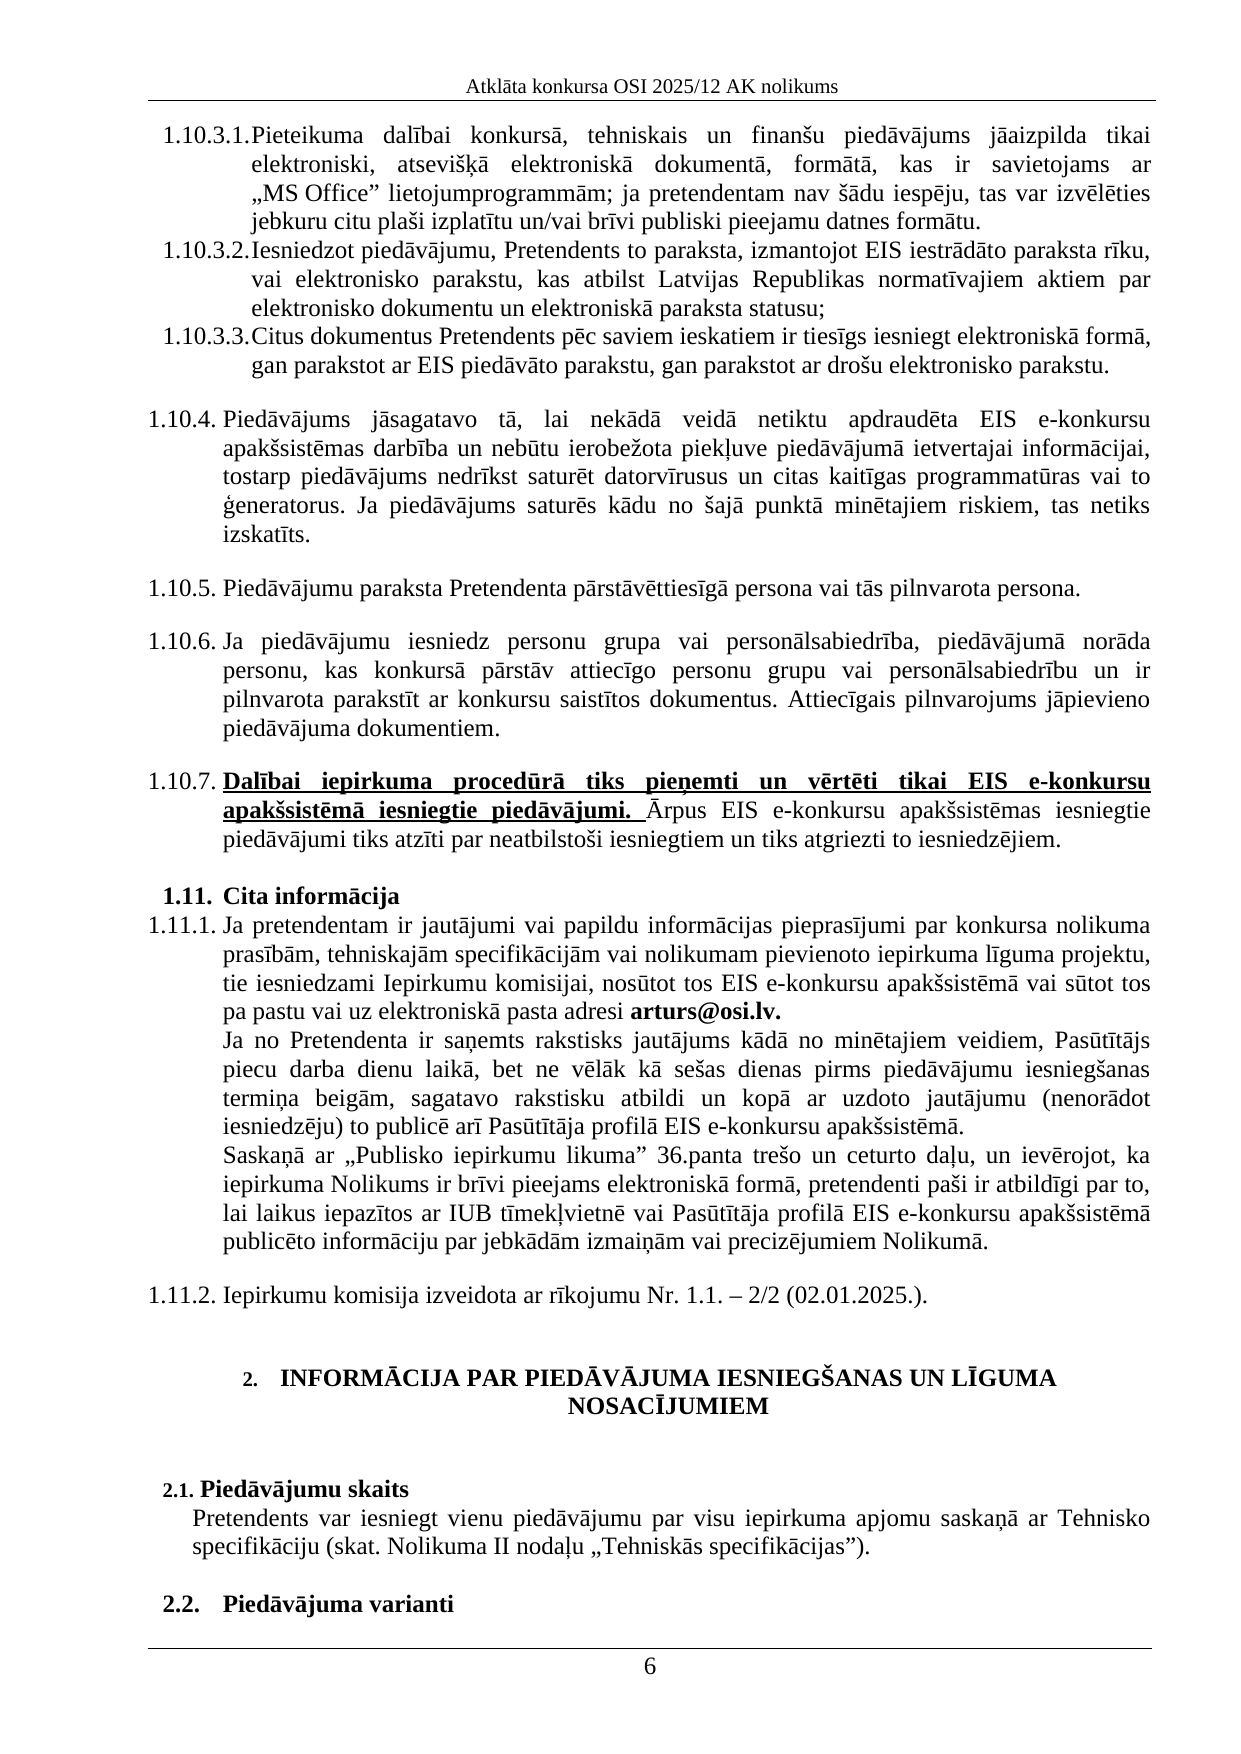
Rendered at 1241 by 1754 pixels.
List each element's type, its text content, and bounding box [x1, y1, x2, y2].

list Dalībai iepirkuma procedūrā tiks pieņemti un vērtēti tikai EIS e-konkursu apakšsistēmā iesniegtie piedāvājumi. Ārpus EIS e-konkursu apakšsistēmas iesniegtie piedāvājumi tiks atzīti par neatbilstoši iesniegtiem un tiks atgriezti to iesniedzējiem. [148, 766, 1152, 853]
list Pieteikuma dalībai konkursā, tehniskais un finanšu piedāvājums jāaizpilda tikai elektroniski, atsevišķā elektroniskā dokumentā, formātā, kas ir savietojams ar „MS Office” lietojumprogrammām; ja pretendentam nav šādu iespēju, tas var izvēlēties jebkuru citu plaši izplatītu un/vai brīvi publiski pieejamu datnes formātu. [162, 120, 1152, 235]
list Iesniedzot piedāvājumu, Pretendents to paraksta, izmantojot EIS iestrādāto paraksta rīku, vai elektronisko parakstu, kas atbilst Latvijas Republikas normatīvajiem aktiem par elektronisko dokumentu un elektroniskā paraksta statusu; [162, 235, 1152, 321]
subtitle Informācija par piedāvājuma iesniegšanas un līguma nosacījumiem [148, 1363, 1152, 1420]
list Piedāvājumu paraksta Pretendenta pārstāvēttiesīgā persona vai tās pilnvarota persona. [148, 573, 1152, 601]
list Cita informācija [162, 881, 1152, 910]
list Citus dokumentus Pretendents pēc saviem ieskatiem ir tiesīgs iesniegt elektroniskā formā, gan parakstot ar EIS piedāvāto parakstu, gan parakstot ar drošu elektronisko parakstu. [162, 321, 1152, 379]
list Ja piedāvājumu iesniedz personu grupa vai personālsabiedrība, piedāvājumā norāda personu, kas konkursā pārstāv attiecīgo personu grupu vai personālsabiedrību un ir pilnvarota parakstīt ar konkursu saistītos dokumentus. Attiecīgais pilnvarojums jāpievieno piedāvājuma dokumentiem. [148, 626, 1152, 741]
list Iepirkumu komisija izveidota ar rīkojumu Nr. 1.1. – 2/2 (02.01.2025.). [148, 1280, 1152, 1309]
list Ja pretendentam ir jautājumi vai papildu informācijas pieprasījumi par konkursa nolikuma prasībām, tehniskajām specifikācijām vai nolikumam pievienoto iepirkuma līguma projektu, tie iesniedzami Iepirkumu komisijai, nosūtot tos EIS e-konkursu apakšsistēmā vai sūtot tos pa pastu vai uz elektroniskā pasta adresi arturs@osi.lv. [148, 910, 1152, 1025]
list Piedāvājumu skaits [162, 1474, 1152, 1503]
text Pretendents var iesniegt vienu piedāvājumu par visu iepirkuma apjomu saskaņā ar Tehnisko specifikāciju (skat. Nolikuma II nodaļu „Tehniskās specifikācijas”). [192, 1503, 1152, 1560]
text Ja no Pretendenta ir saņemts rakstisks jautājums kādā no minētajiem veidiem, Pasūtītājs piecu darba dienu laikā, bet ne vēlāk kā sešas dienas pirms piedāvājumu iesniegšanas termiņa beigām, sagatavo rakstisku atbildi un kopā ar uzdoto jautājumu (nenorādot iesniedzēju) to publicē arī Pasūtītāja profilā EIS e-konkursu apakšsistēmā. [223, 1025, 1152, 1140]
list Piedāvājums jāsagatavo tā, lai nekādā veidā netiktu apdraudēta EIS e-konkursu apakšsistēmas darbība un nebūtu ierobežota piekļuve piedāvājumā ietvertajai informācijai, tostarp piedāvājums nedrīkst saturēt datorvīrusus un citas kaitīgas programmatūras vai to ģeneratorus. Ja piedāvājums saturēs kādu no šajā punktā minētajiem riskiem, tas netiks izskatīts. [148, 404, 1152, 548]
text Saskaņā ar „Publisko iepirkumu likuma” 36.panta trešo un ceturto daļu, un ievērojot, ka iepirkuma Nolikums ir brīvi pieejams elektroniskā formā, pretendenti paši ir atbildīgi par to, lai laikus iepazītos ar IUB tīmekļvietnē vai Pasūtītāja profilā EIS e-konkursu apakšsistēmā publicēto informāciju par jebkādām izmaiņām vai precizējumiem Nolikumā. [223, 1140, 1152, 1255]
list Piedāvājuma varianti [162, 1589, 1152, 1618]
